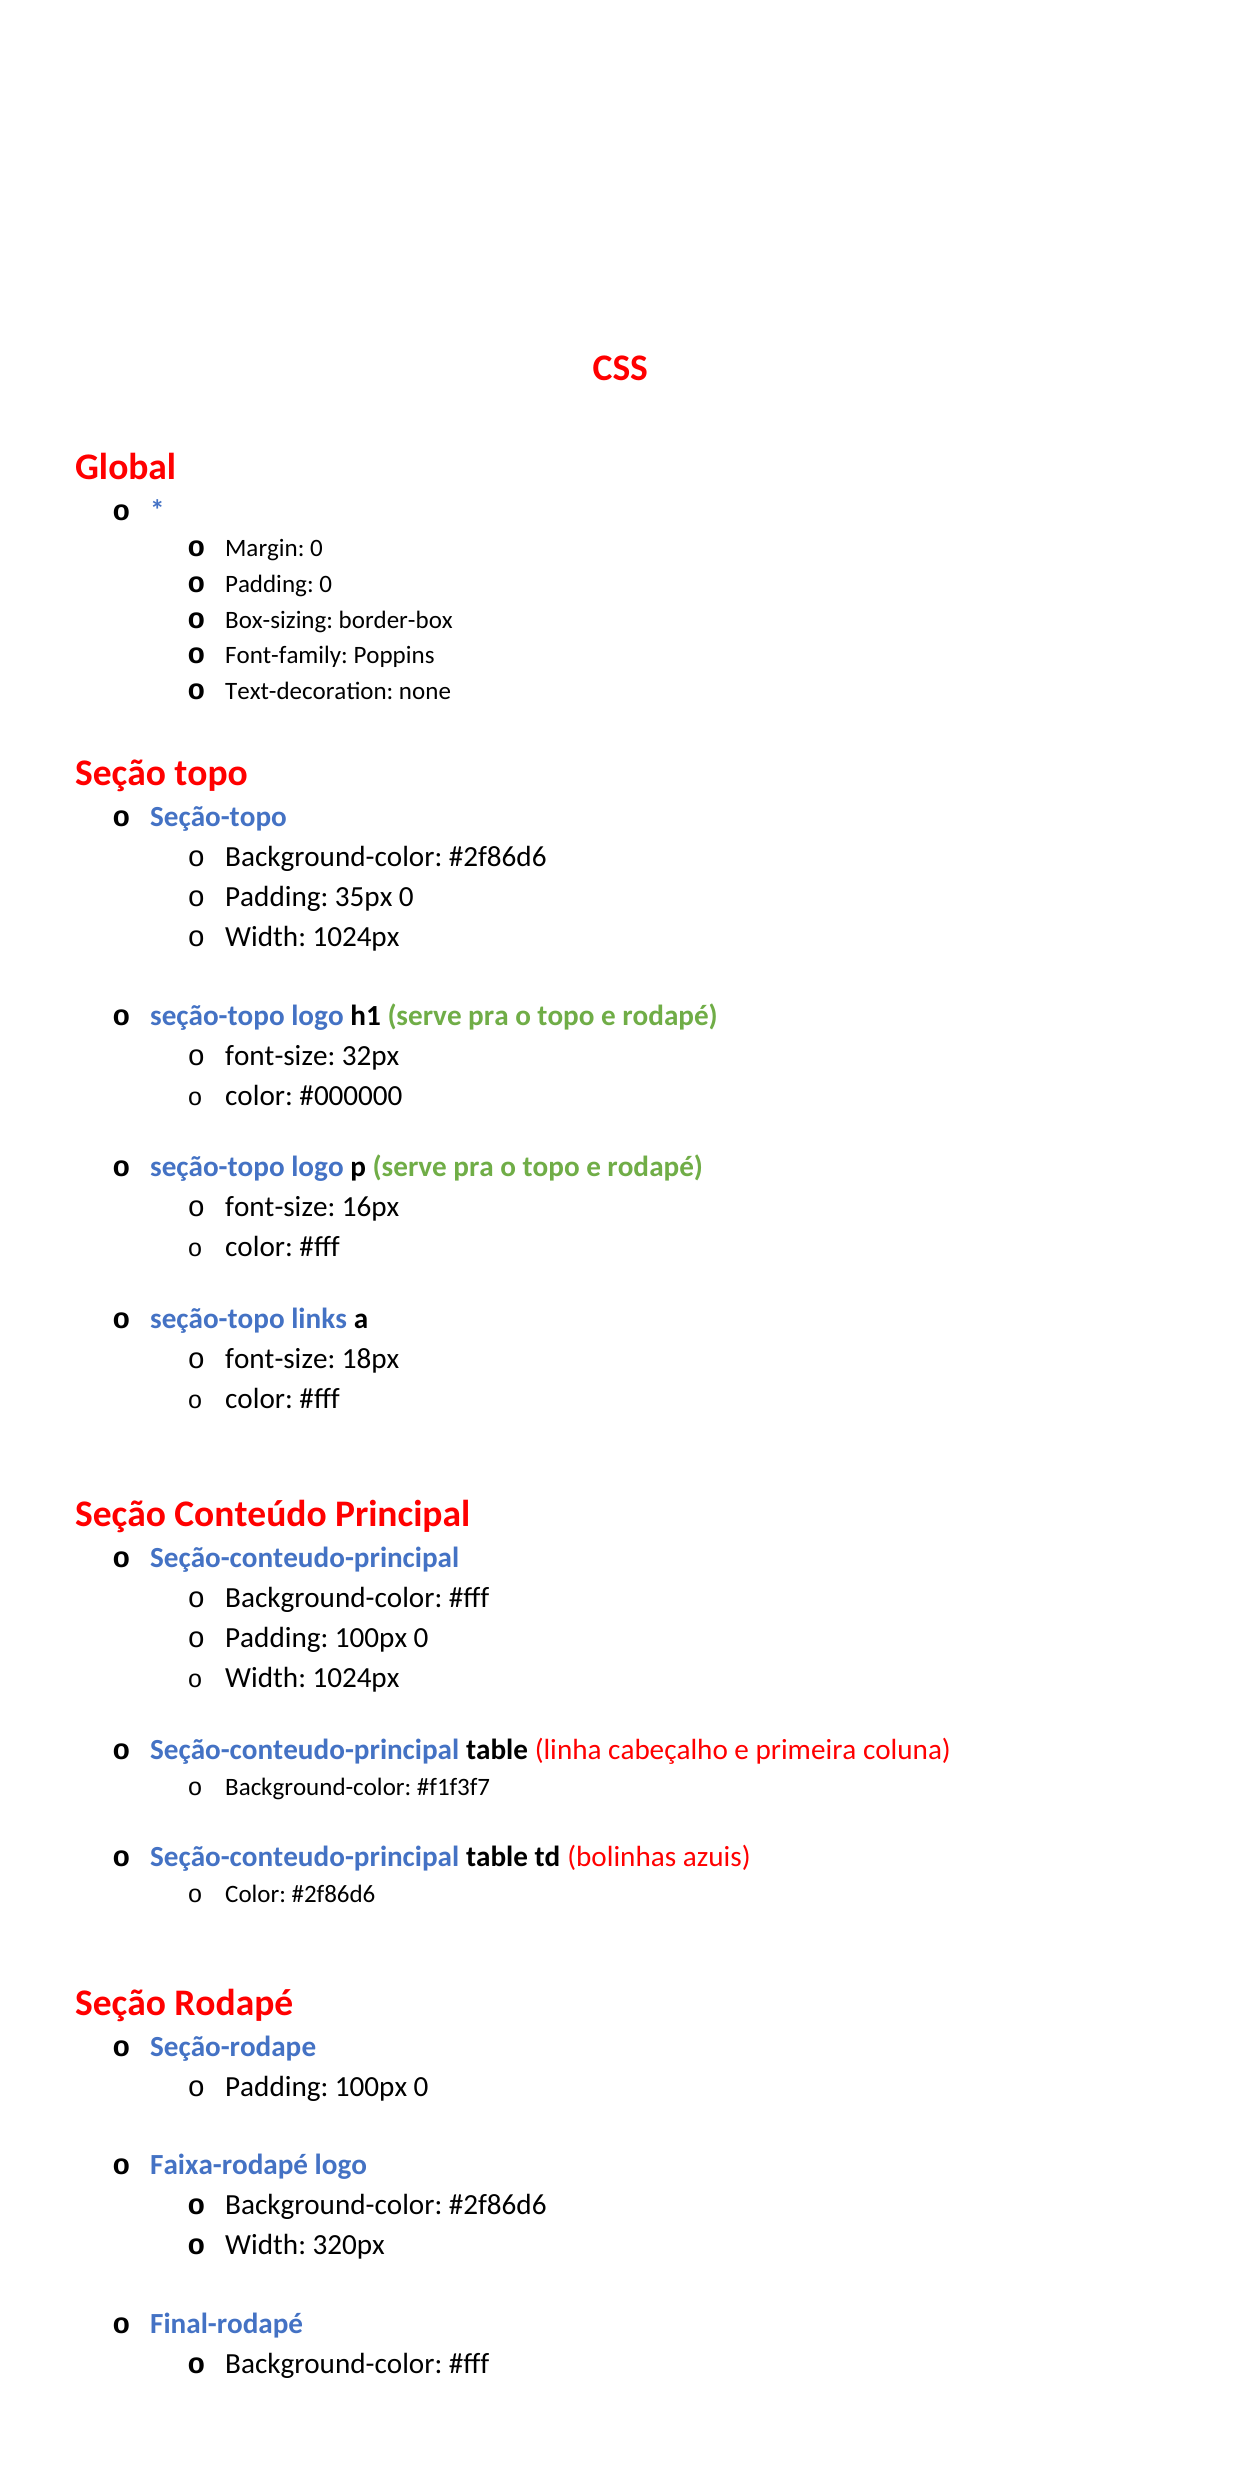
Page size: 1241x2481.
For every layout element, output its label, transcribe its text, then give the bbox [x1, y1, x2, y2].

list font-size: 16px [187, 1188, 1165, 1226]
list Box-sizing: border-box [187, 604, 1165, 637]
list Padding: 0 [187, 568, 1165, 601]
list * [112, 492, 1165, 529]
text Seção Rodapé [75, 1978, 1165, 2024]
text Seção topo [75, 749, 1165, 795]
list color: #000000 [187, 1077, 1165, 1113]
list Background-color: #f1f3f7 [187, 1771, 1165, 1803]
list Width: 1024px [187, 918, 1165, 956]
list Background-color: #fff [187, 2345, 1165, 2382]
list Faixa-rodapé logo [112, 2146, 1165, 2183]
list seção-topo logo p (serve pra o topo e rodapé) [112, 1148, 1165, 1186]
list color: #fff [187, 1380, 1165, 1416]
text CSS [75, 344, 1165, 390]
list Padding: 100px 0 [187, 1619, 1165, 1657]
list Seção-rodape [112, 2028, 1165, 2065]
list Width: 1024px [187, 1659, 1165, 1695]
list Padding: 100px 0 [187, 2068, 1165, 2105]
list Color: #2f86d6 [187, 1878, 1165, 1910]
list Text-decoration: none [187, 675, 1165, 708]
list Margin: 0 [187, 532, 1165, 566]
list Background-color: #fff [187, 1579, 1165, 1617]
list font-size: 18px [187, 1340, 1165, 1377]
list Width: 320px [187, 2226, 1165, 2263]
list Seção-conteudo-principal [112, 1539, 1165, 1577]
list Background-color: #2f86d6 [187, 2186, 1165, 2223]
list Final-rodapé [112, 2305, 1165, 2342]
list seção-topo logo h1 (serve pra o topo e rodapé) [112, 997, 1165, 1034]
list Background-color: #2f86d6 [187, 838, 1165, 876]
text Seção Conteúdo Principal [75, 1490, 1165, 1536]
text Global [75, 443, 1165, 489]
list Font-family: Poppins [187, 639, 1165, 672]
list Seção-conteudo-principal table td (bolinhas azuis) [112, 1838, 1165, 1875]
list font-size: 32px [187, 1037, 1165, 1074]
list Seção-topo [112, 798, 1165, 836]
list color: #fff [187, 1228, 1165, 1264]
list Padding: 35px 0 [187, 878, 1165, 916]
list Seção-conteudo-principal table (linha cabeçalho e primeira coluna) [112, 1731, 1165, 1768]
list seção-topo links a [112, 1300, 1165, 1337]
